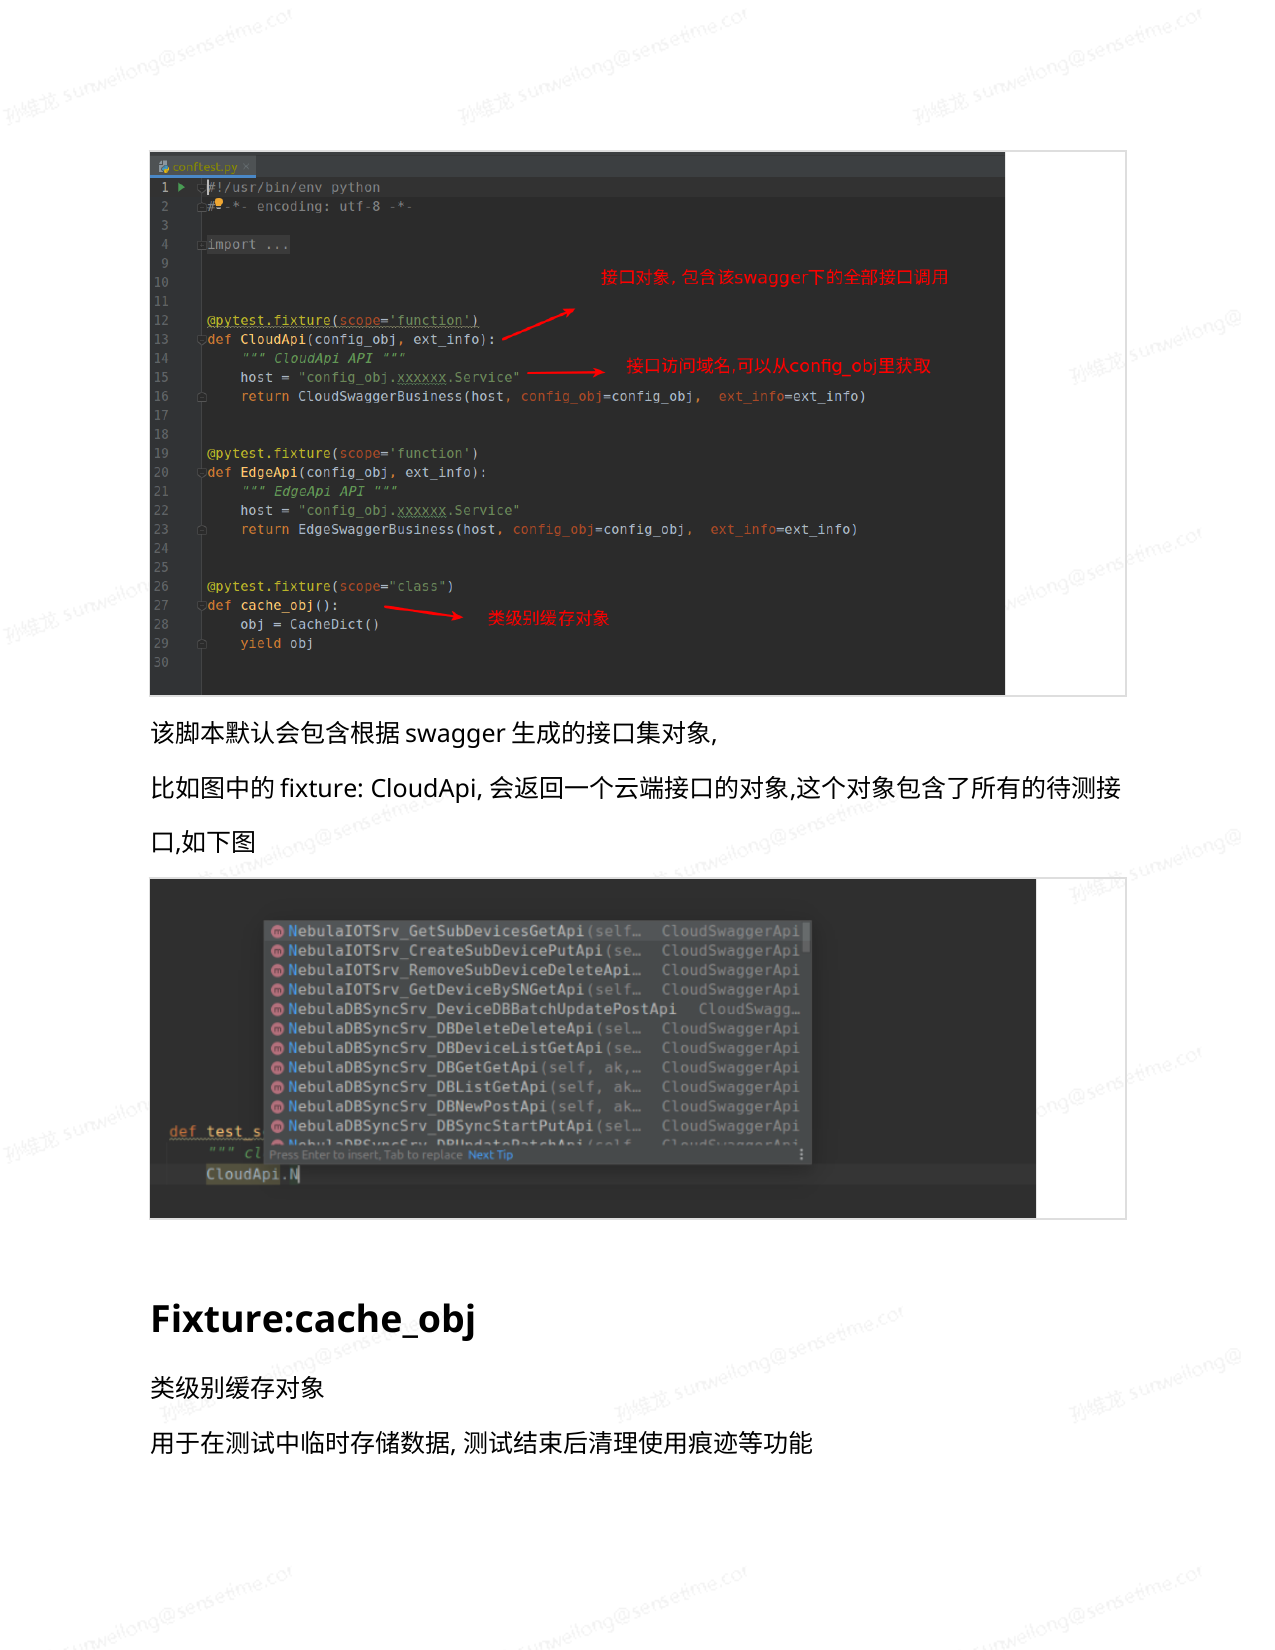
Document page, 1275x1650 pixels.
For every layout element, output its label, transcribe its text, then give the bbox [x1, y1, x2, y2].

subtitle Fixture:cache_obj [150, 1292, 1125, 1343]
text 比如图中的fixture: CloudApi, 会返回一个云端接口的对象,这个对象包含了所有的待测接口,如下图 [150, 768, 1125, 859]
text 用于在测试中临时存储数据, 测试结束后清理使用痕迹等功能 [150, 1423, 1125, 1459]
picture [0, 0, 1241, 1650]
text 该脚本默认会包含根据swagger生成的接口集对象, [150, 714, 1125, 750]
text 类级别缓存对象 [150, 1369, 1125, 1405]
